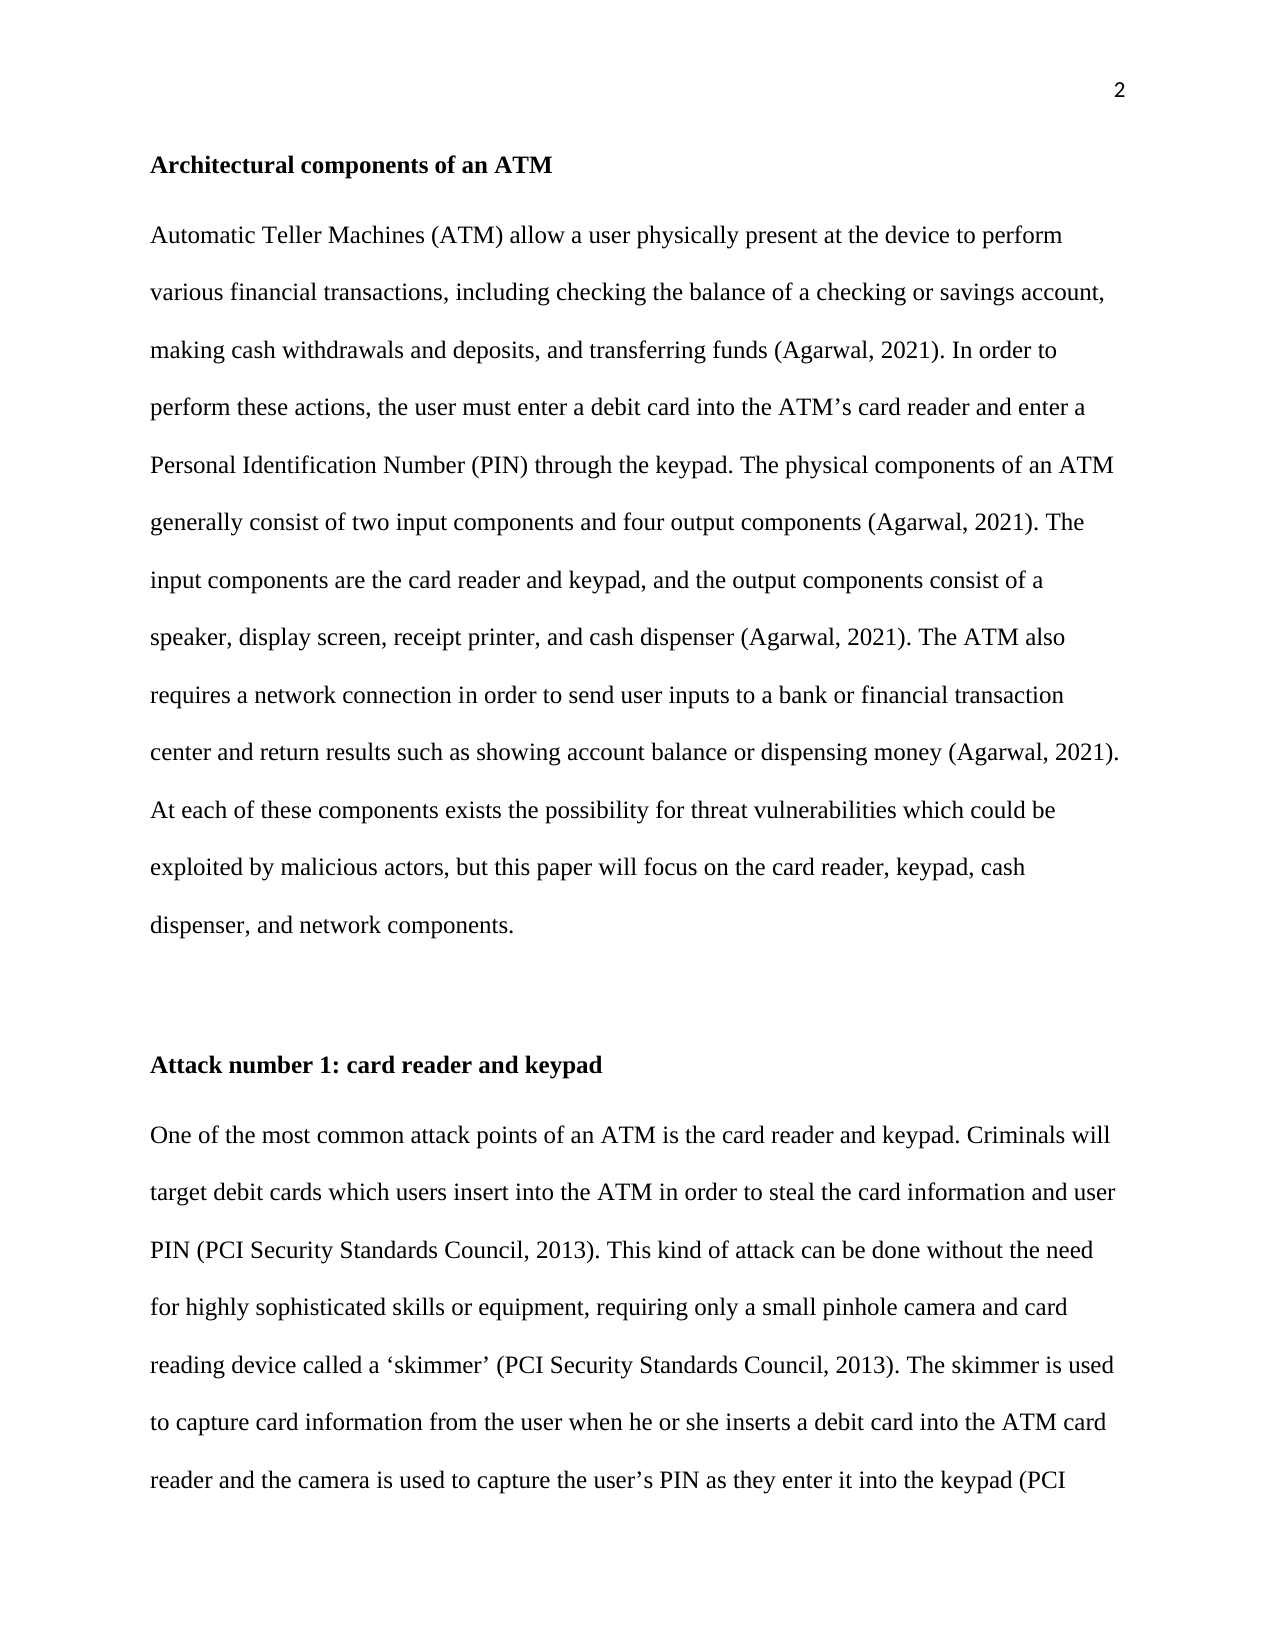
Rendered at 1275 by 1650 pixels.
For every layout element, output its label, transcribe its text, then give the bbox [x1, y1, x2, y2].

text Architectural components of an ATM [150, 150, 1125, 179]
text Attack number 1: card reader and keypad [150, 1050, 1125, 1079]
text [150, 1120, 1125, 1494]
text Automatic Teller Machines (ATM) allow a user physically present at the device to perform various financial transactions, including checking the balance of a checking or savings account, making cash withdrawals and deposits, and transferring funds (Agarwal, 2021). In order to perform these actions, the user must enter a debit card into the ATM’s card reader and enter a Personal Identification Number (PIN) through the keypad. The physical components of an ATM generally consist of two input components and four output components (Agarwal, 2021). The input components are the card reader and keypad, and the output components consist of a speaker, display screen, receipt printer, and cash dispenser (Agarwal, 2021). The ATM also requires a network connection in order to send user inputs to a bank or financial transaction center and return results such as showing account balance or dispensing money (Agarwal, 2021). At each of these components exists the possibility for threat vulnerabilities which could be exploited by malicious actors, but this paper will focus on the card reader, keypad, cash dispenser, and network components. [150, 220, 1125, 939]
